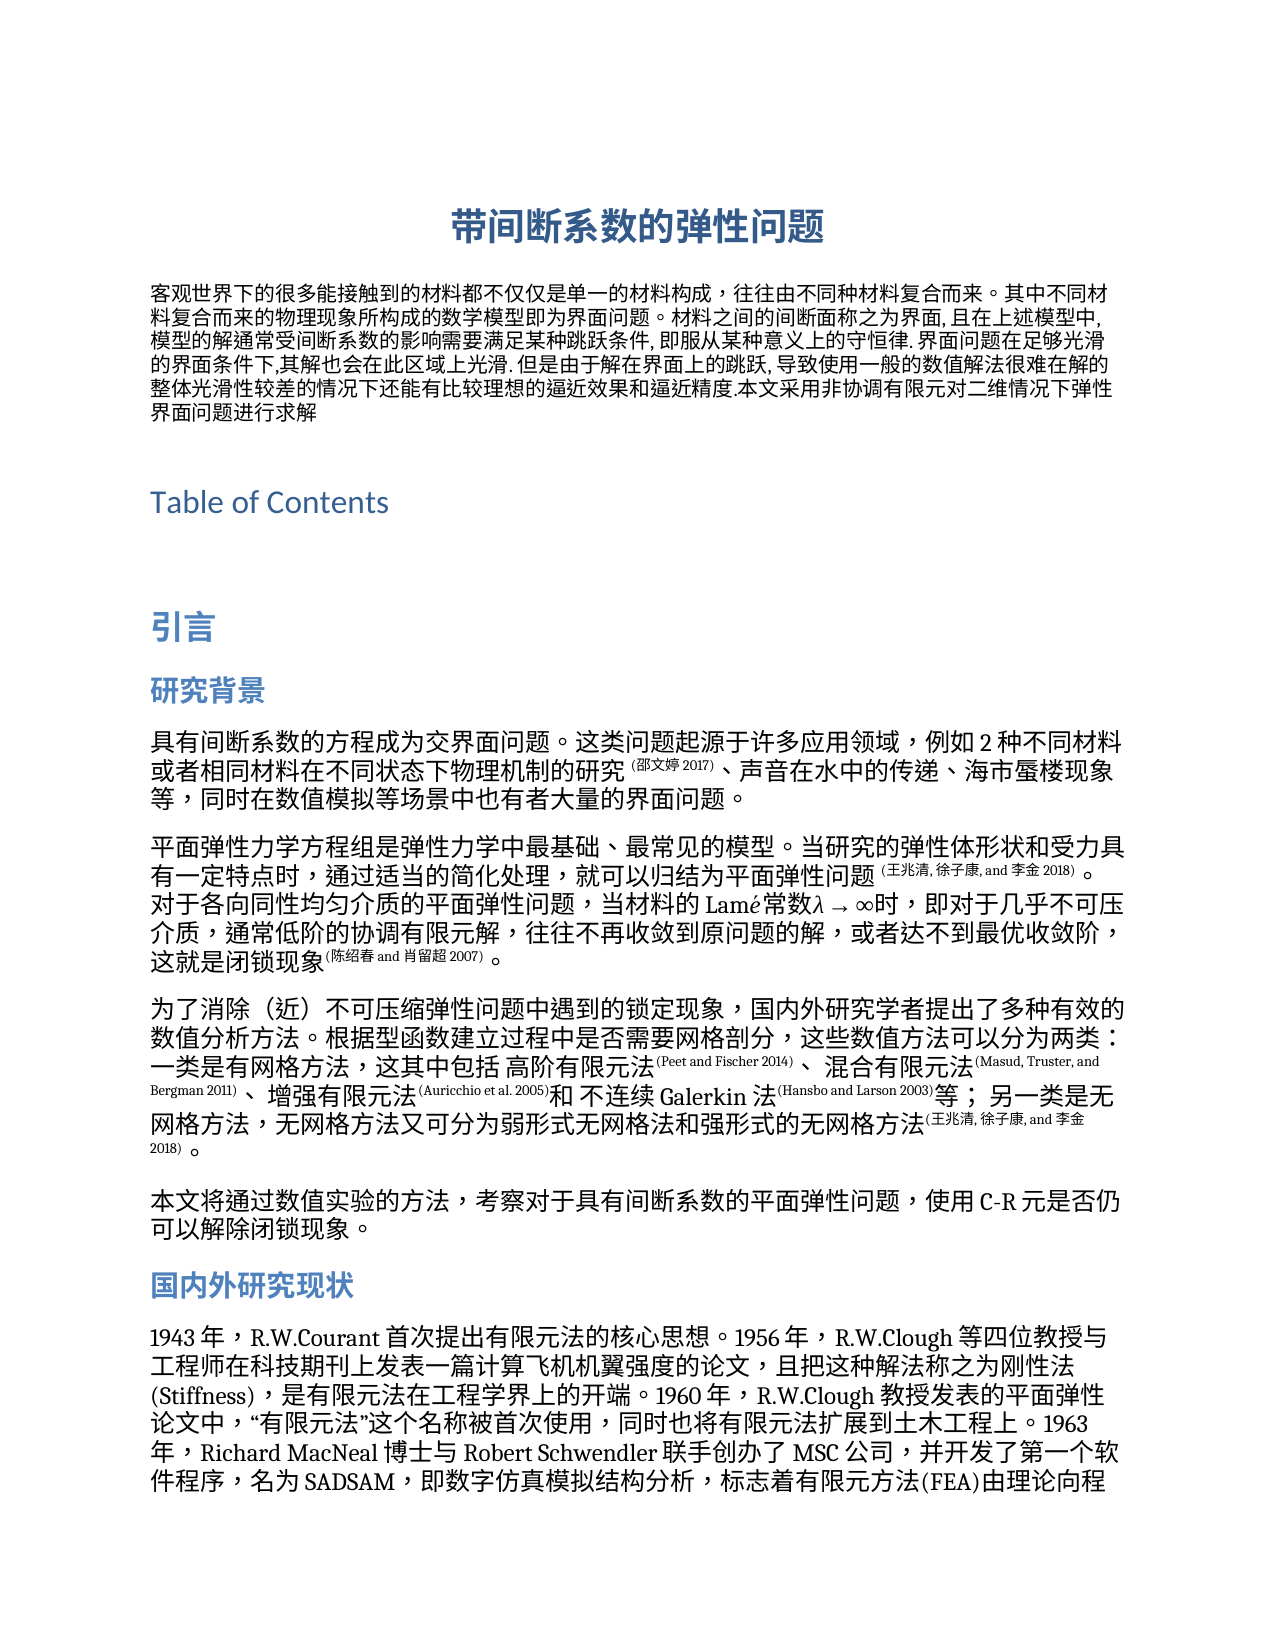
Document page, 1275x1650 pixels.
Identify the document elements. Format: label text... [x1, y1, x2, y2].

text 为了消除（近）不可压缩弹性问题中遇到的锁定现象，国内外研究学者提出了多种有效的数值分析方法。根据型函数建立过程中是否需要网格剖分，这些数值方法可以分为两类：一类是有网格方法，这其中包括 高阶有限元法(Peet and Fischer 2014)、 混合有限元法(Masud, Truster, and Bergman 2011)、 增强有限元法(Auricchio et al. 2005)和 不连续Galerkin法(Hansbo and Larson 2003)等； 另一类是无网格方法，无网格方法又可分为弱形式无网格法和强形式的无网格方法(王兆清, 徐子康, and 李金 2018)。 [150, 996, 1125, 1169]
text 本文将通过数值实验的方法，考察对于具有间断系数的平面弹性问题，使用C-R元是否仍可以解除闭锁现象。 [150, 1187, 1125, 1245]
subtitle 国内外研究现状 [150, 1266, 1125, 1305]
subtitle 引言 [150, 604, 1125, 649]
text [150, 1324, 1125, 1497]
subtitle 研究背景 [150, 670, 1125, 710]
text 客观世界下的很多能接触到的材料都不仅仅是单一的材料构成，往往由不同种材料复合而来。其中不同材料复合而来的物理现象所构成的数学模型即为界面问题。材料之间的间断面称之为界面, 且在上述模型中, 模型的解通常受间断系数的影响需要满足某种跳跃条件, 即服从某种意义上的守恒律. 界面问题在足够光滑的界面条件下,其解也会在此区域上光滑. 但是由于解在界面上的跳跃, 导致使用一般的数值解法很难在解的整体光滑性较差的情况下还能有比较理想的逼近效果和逼近精度.本文采用非协调有限元对二维情况下弹性界面问题进行求解 [150, 282, 1125, 450]
text 具有间断系数的方程成为交界面问题。这类问题起源于许多应用领域，例如2种不同材料或者相同材料在不同状态下物理机制的研究 (邵文婷 2017)、声音在水中的传递、海市蜃楼现象等，同时在数值模拟等场景中也有者大量的界面问题。 [150, 729, 1125, 815]
text 平面弹性力学方程组是弹性力学中最基础、最常见的模型。当研究的弹性体形状和受力具有一定特点时，通过适当的简化处理，就可以归结为平面弹性问题 (王兆清, 徐子康, and 李金 2018)。 对于各向同性均匀介质的平面弹性问题，当材料的Lam常数时，即对于几乎不可压介质，通常低阶的协调有限元解，往往不再收敛到原问题的解，或者达不到最优收敛阶，这就是闭锁现象(陈绍春 and 肖留超 2007)。 [150, 834, 1125, 977]
title 带间断系数的弹性问题 [150, 200, 1125, 251]
